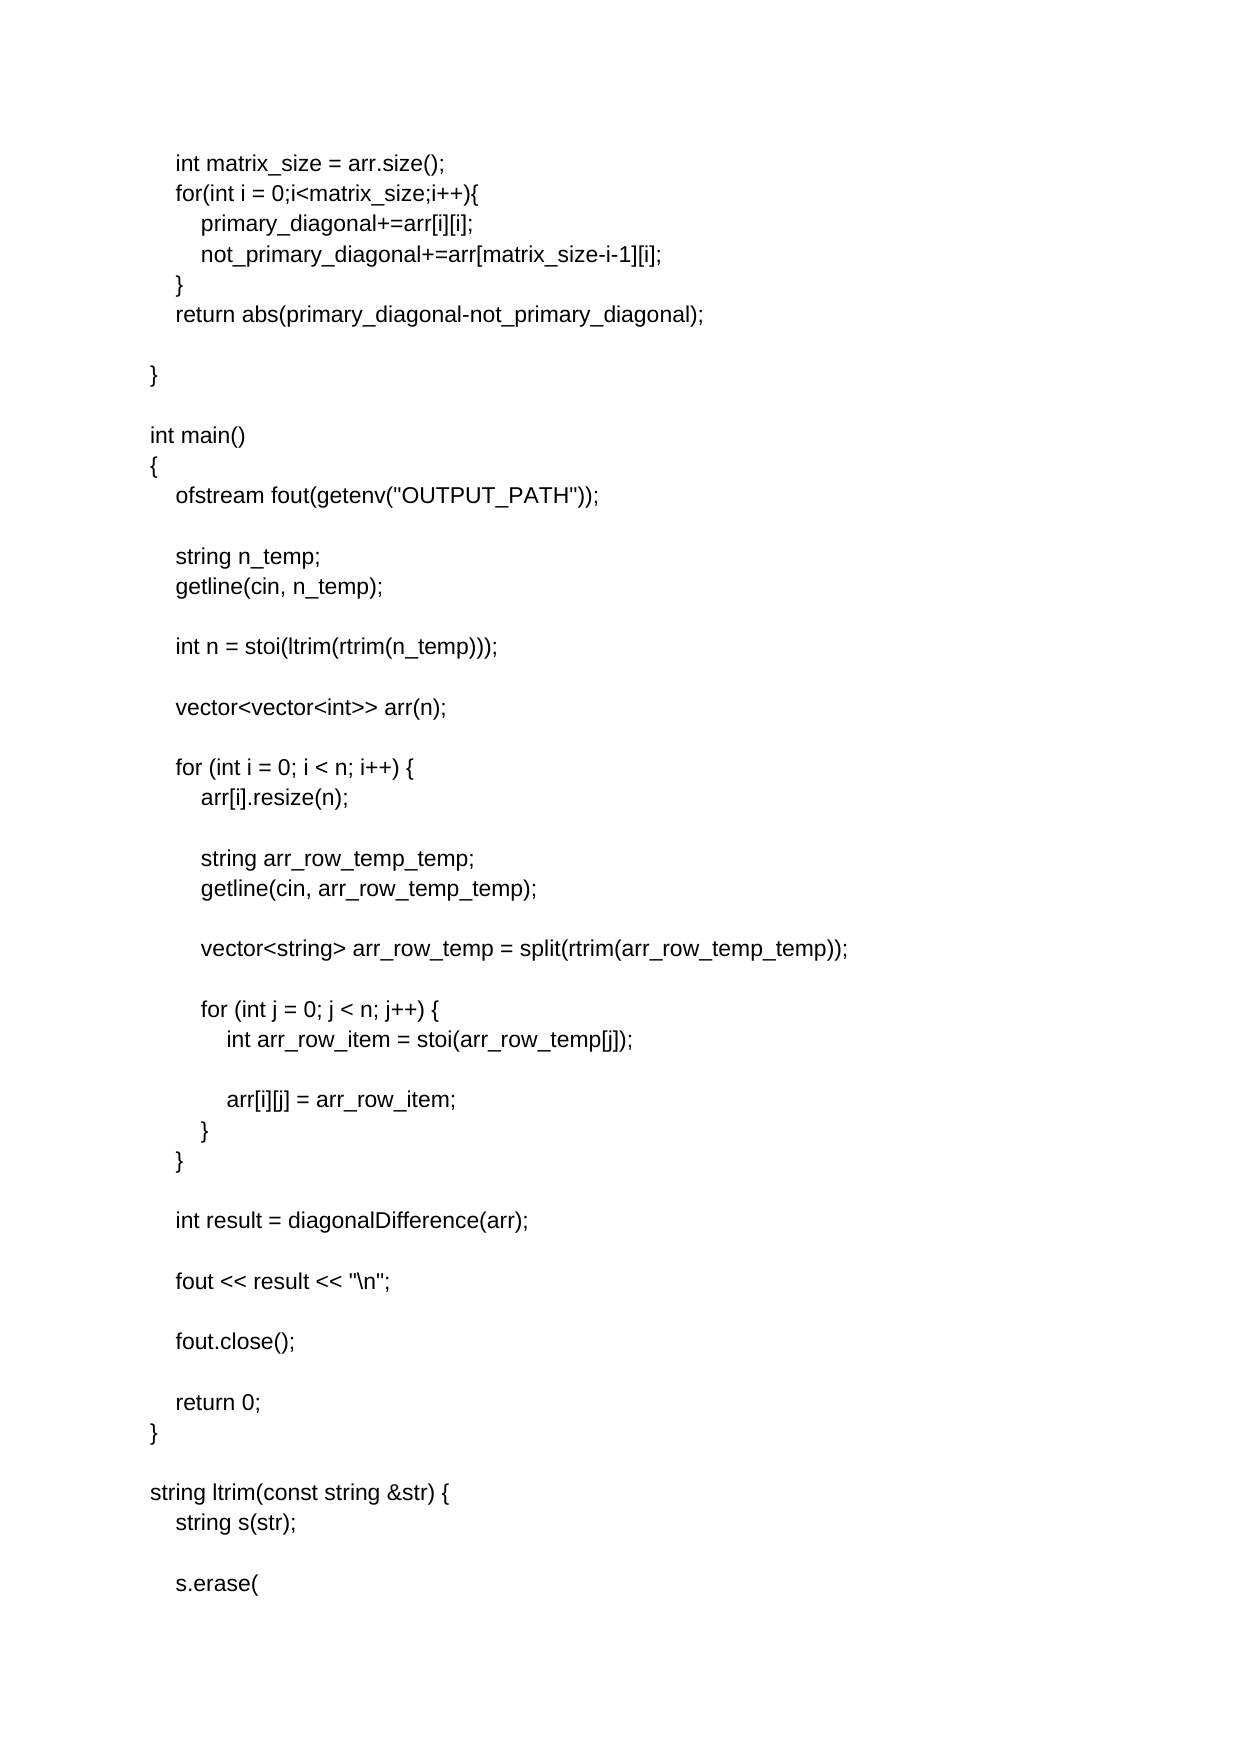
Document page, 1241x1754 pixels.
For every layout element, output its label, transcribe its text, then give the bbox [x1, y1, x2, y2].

text string s(str); [150, 1509, 1090, 1536]
text { [150, 452, 1090, 478]
text vector<string> arr_row_temp = split(rtrim(arr_row_temp_temp)); [150, 935, 1090, 962]
text for (int j = 0; j < n; j++) { [150, 996, 1090, 1022]
text getline(cin, arr_row_temp_temp); [150, 875, 1090, 901]
text } [150, 361, 1090, 388]
text primary_diagonal+=arr[i][i]; [150, 210, 1090, 237]
text int result = diagonalDifference(arr); [150, 1207, 1090, 1234]
text int matrix_size = arr.size(); [150, 150, 1090, 176]
text } [150, 1147, 1090, 1173]
text s.erase( [150, 1570, 1090, 1596]
text return 0; [150, 1388, 1090, 1415]
text for (int i = 0; i < n; i++) { [150, 754, 1090, 781]
text fout.close(); [150, 1328, 1090, 1354]
text string n_temp; [150, 543, 1090, 569]
text getline(cin, n_temp); [150, 573, 1090, 599]
text ofstream fout(getenv("OUTPUT_PATH")); [150, 482, 1090, 509]
text int n = stoi(ltrim(rtrim(n_temp))); [150, 633, 1090, 660]
text } [150, 1117, 1090, 1143]
text not_primary_diagonal+=arr[matrix_size-i-1][i]; [150, 241, 1090, 267]
text fout << result << "\n"; [150, 1268, 1090, 1294]
text string ltrim(const string &str) { [150, 1479, 1090, 1506]
text int main() [150, 422, 1090, 448]
text int arr_row_item = stoi(arr_row_temp[j]); [150, 1026, 1090, 1052]
text return abs(primary_diagonal-not_primary_diagonal); [150, 301, 1090, 327]
text string arr_row_temp_temp; [150, 845, 1090, 871]
text for(int i = 0;i<matrix_size;i++){ [150, 180, 1090, 207]
text } [150, 1419, 1090, 1445]
text arr[i][j] = arr_row_item; [150, 1086, 1090, 1113]
text } [150, 271, 1090, 297]
text vector<vector<int>> arr(n); [150, 694, 1090, 720]
text arr[i].resize(n); [150, 784, 1090, 811]
